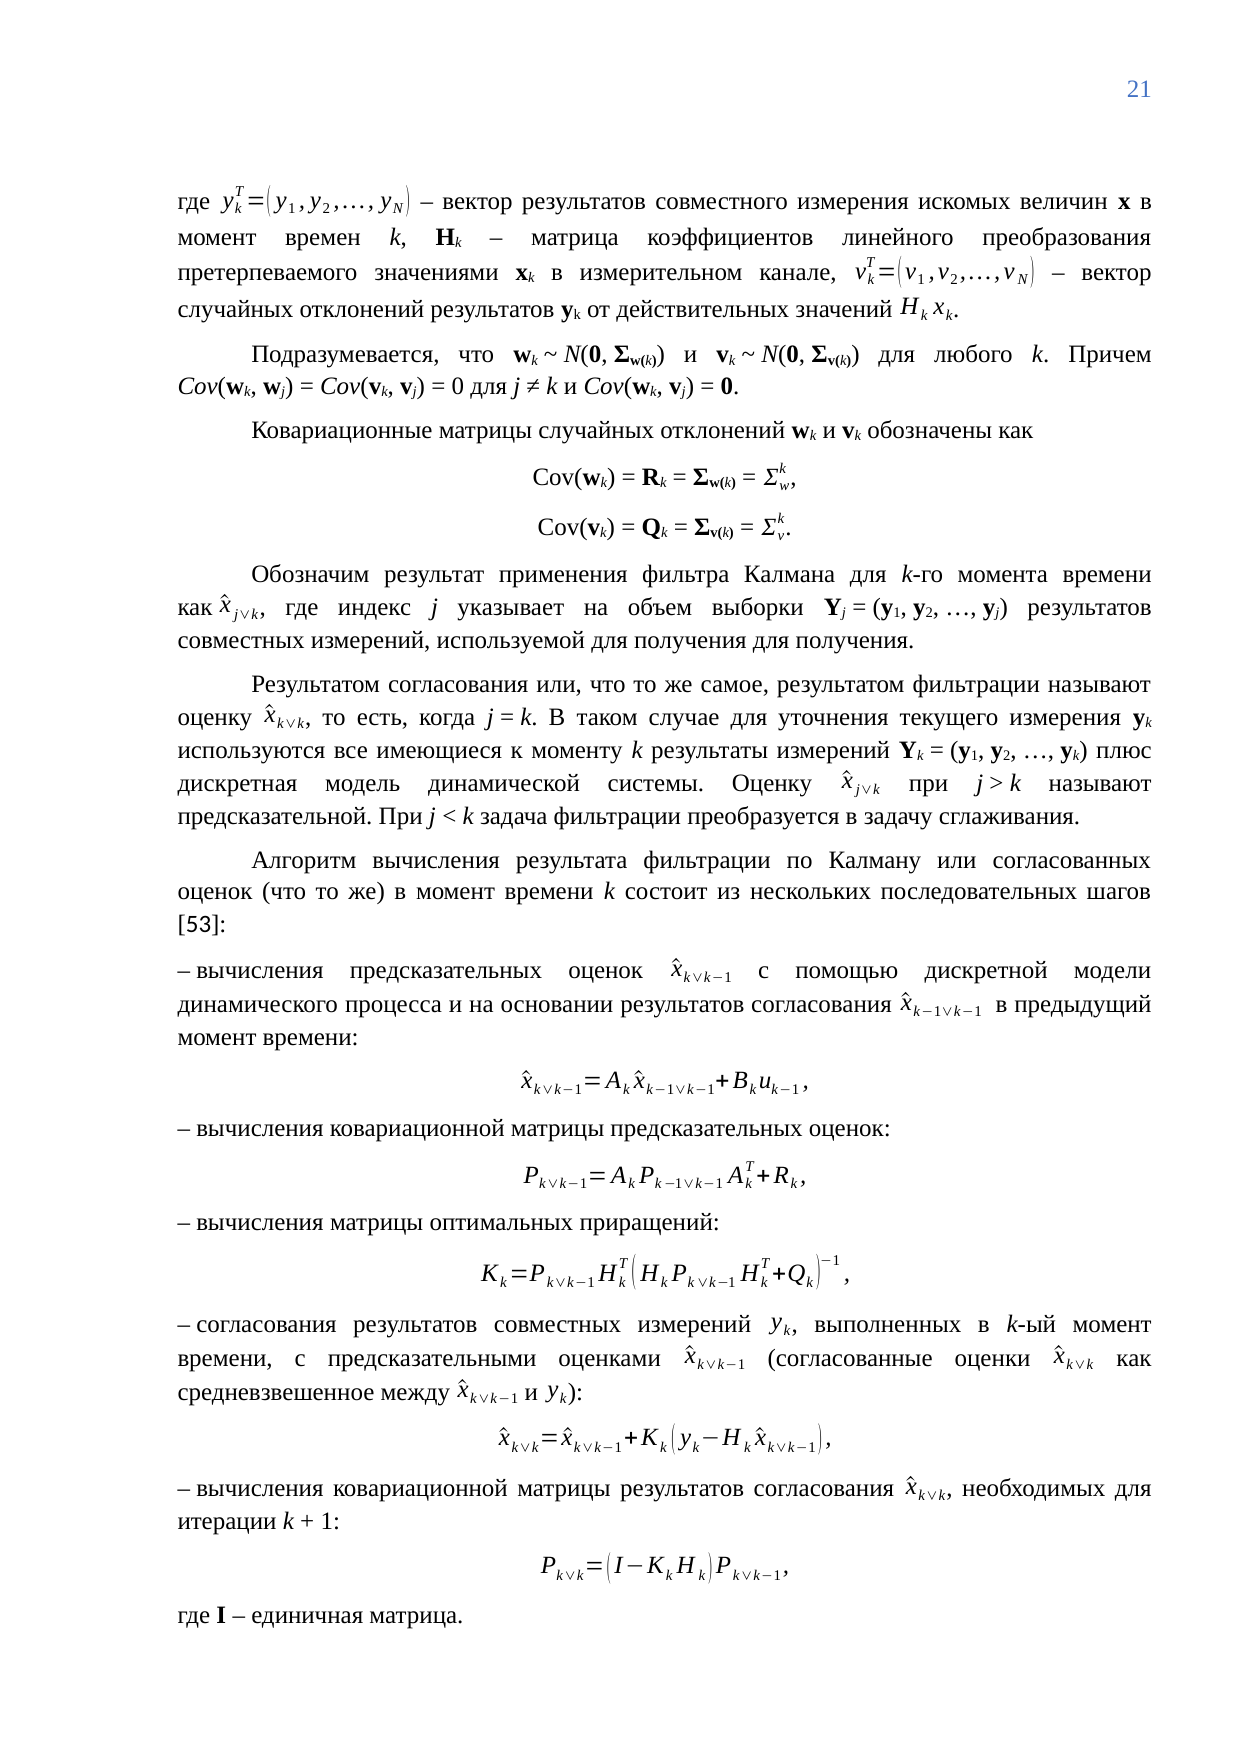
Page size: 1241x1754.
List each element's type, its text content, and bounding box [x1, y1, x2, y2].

text Подразумевается, что wk ~ N(0, Σw(k)) и vk ~ N(0, Σv(k)) для любого k. Причем Cov(wk, wj) = Cov(vk, vj) = 0 для j ≠ k и Cov(wk, vj) = 0. [177, 339, 1152, 400]
text – вычисления ковариационной матрицы результатов согласования , необходимых для итерации k + 1: [177, 1472, 1152, 1535]
text где – вектор результатов совместного измерения искомых величин x в момент времен k, Hk – матрица коэффициентов линейного преобразования претерпеваемого значениями xk в измерительном канале, – вектор случайных отклонений результатов yk от действительных значений . [177, 182, 1152, 324]
text Результатом согласования или, что то же самое, результатом фильтрации называют оценку , то есть, когда j = k. В таком случае для уточнения текущего измерения yk используются все имеющиеся к моменту k результаты измерений Yk = (y1, y2, …, yk) плюс дискретная модель динамической системы. Оценку при j > k называют предсказательной. При j < k задача фильтрации преобразуется в задачу сглаживания. [177, 669, 1152, 829]
text Cov(vk) = Qk = Σv(k) = . [177, 509, 1152, 544]
text Cov(wk) = Rk = Σw(k) = , [177, 459, 1152, 494]
text – вычисления матрицы оптимальных приращений: [177, 1207, 1152, 1236]
text Обозначим результат применения фильтра Калмана для k-го момента времени как , где индекс j указывает на объем выборки Yj = (y1, y2, …, yj) результатов совместных измерений, используемой для получения для получения. [177, 559, 1152, 654]
text – вычисления ковариационной матрицы предсказательных оценок: [177, 1113, 1152, 1142]
text Ковариационные матрицы случайных отклонений wk и vk обозначены как [177, 415, 1152, 444]
text Алгоритм вычисления результата фильтрации по Калману или согласованных оценок (что то же) в момент времени k состоит из нескольких последовательных шагов [53]: [177, 845, 1152, 939]
text где I – единичная матрица. [177, 1600, 1152, 1629]
text – вычисления предсказательных оценок с помощью дискретной модели динамического процесса и на основании результатов согласования в предыдущий момент времени: [177, 954, 1152, 1051]
text – согласования результатов совместных измерений , выполненных в k-ый момент времени, с предсказательными оценками (согласованные оценки как средневзвешенное между и ): [177, 1307, 1152, 1407]
